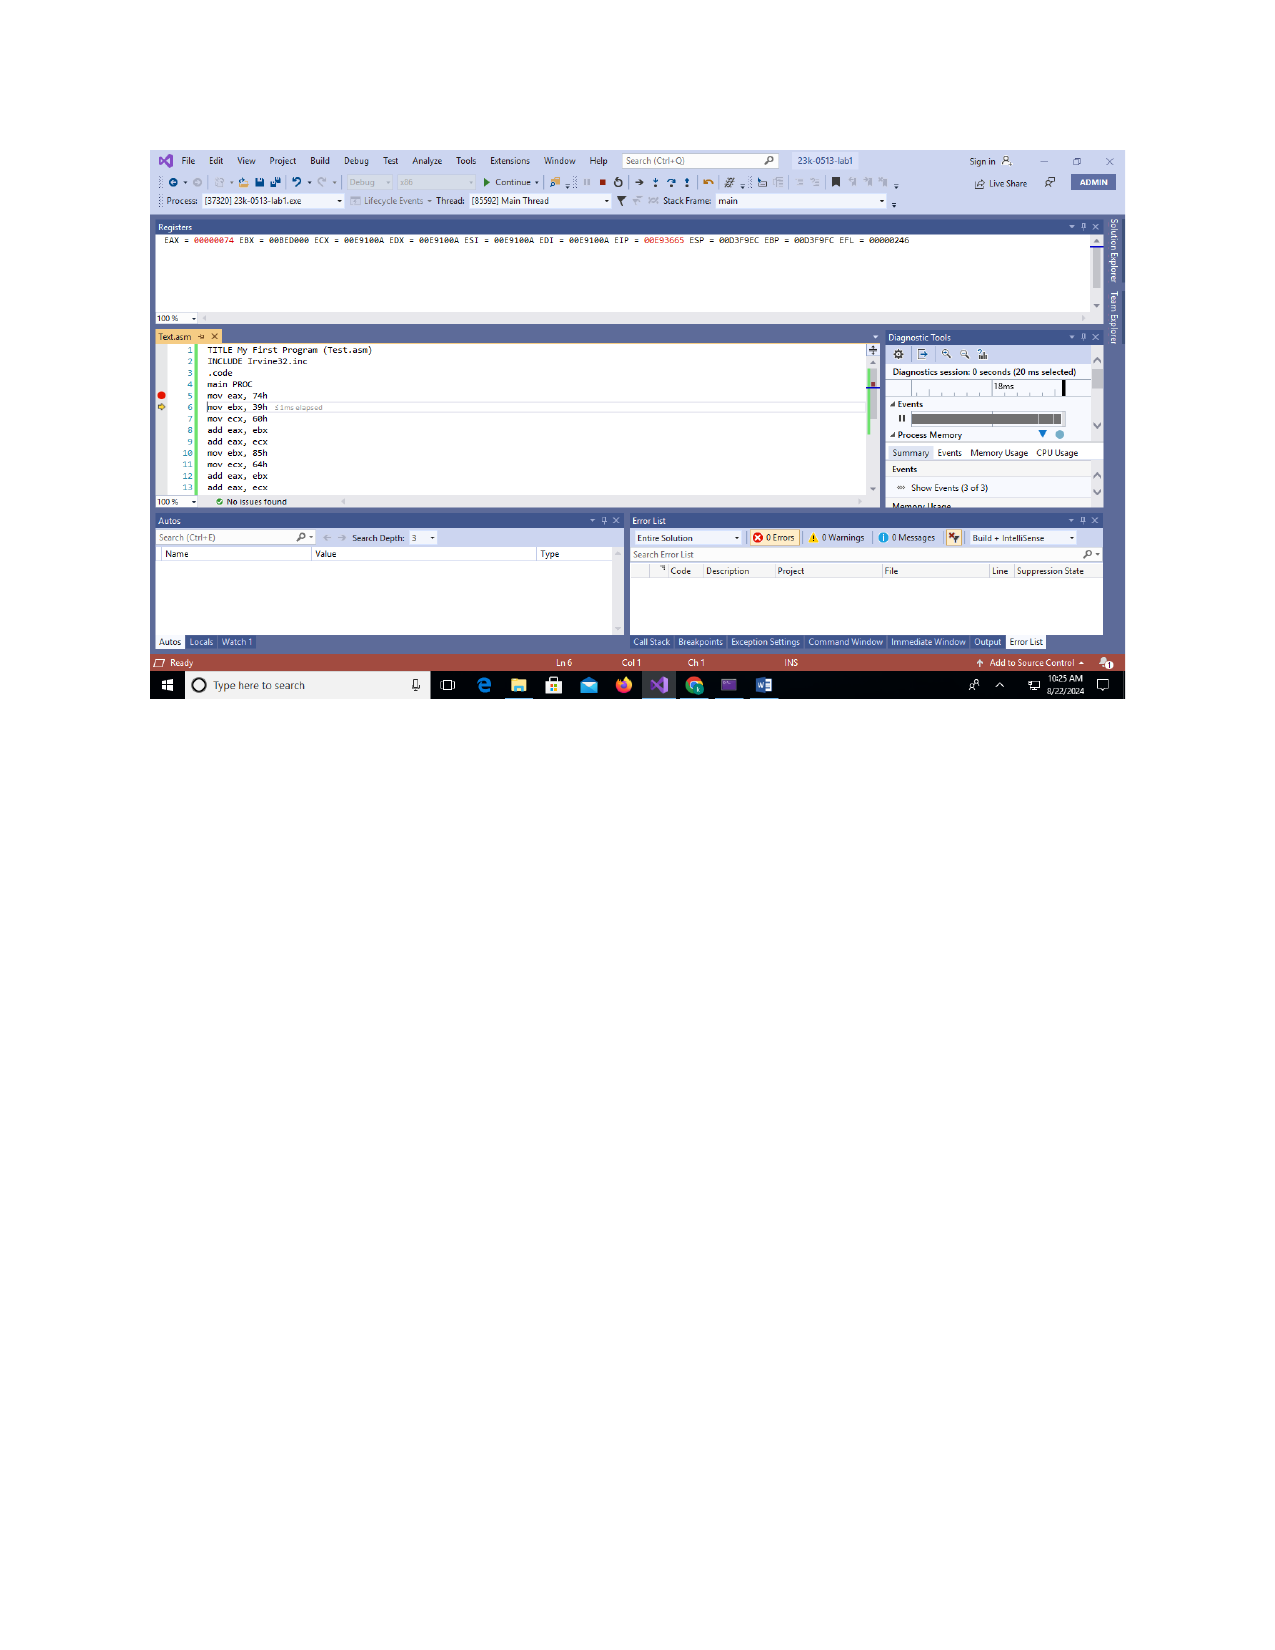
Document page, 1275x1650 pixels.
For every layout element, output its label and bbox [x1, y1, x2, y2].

picture [150, 150, 1125, 699]
